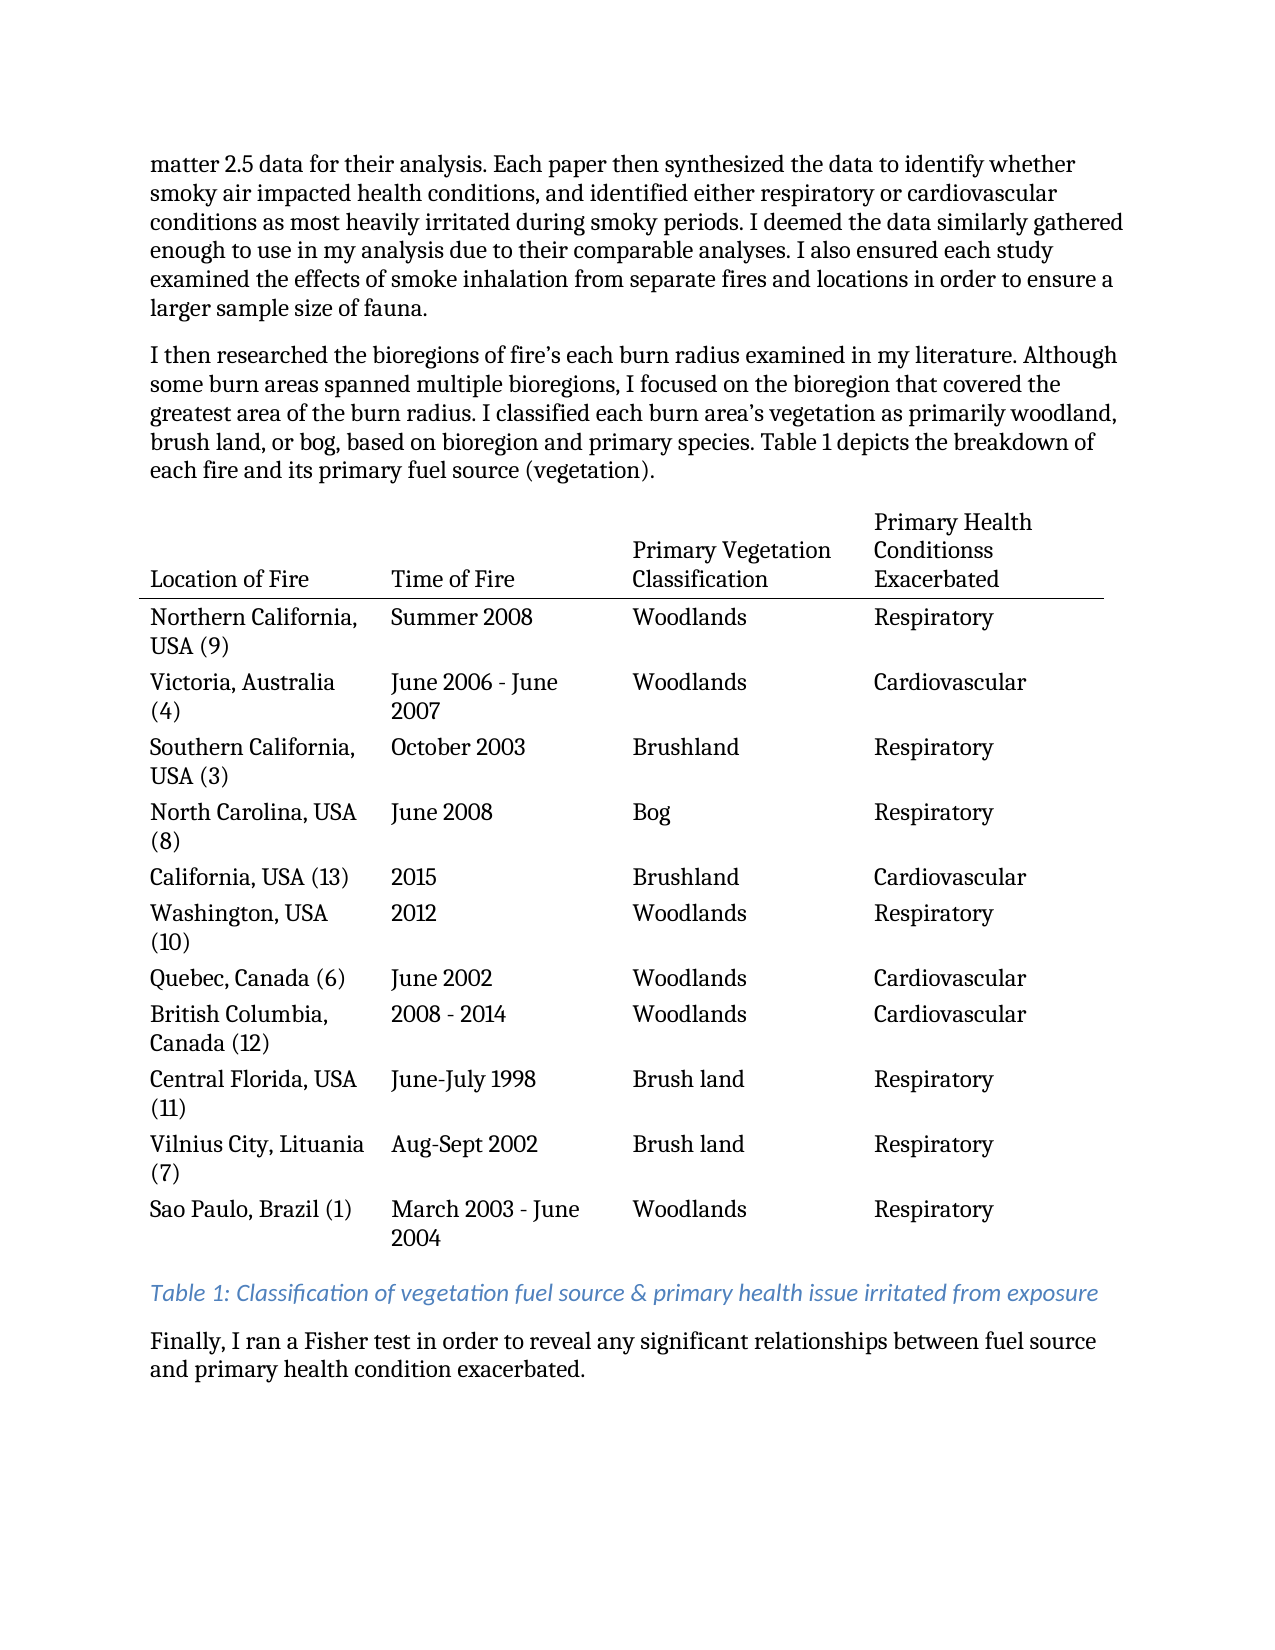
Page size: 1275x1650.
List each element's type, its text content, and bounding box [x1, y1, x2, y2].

table_cell British Columbia, Canada (12) [139, 997, 380, 1062]
table_cell Cardiovascular [863, 997, 1104, 1062]
table_cell Respiratory [863, 1062, 1104, 1127]
table_cell North Carolina, USA (8) [139, 794, 380, 859]
table_cell Brush land [621, 1062, 863, 1127]
table_cell Respiratory [863, 1127, 1104, 1192]
table_cell Brush land [621, 1127, 863, 1192]
table_cell June 2008 [380, 794, 621, 859]
table_cell Cardiovascular [863, 859, 1104, 895]
table_cell Respiratory [863, 1192, 1104, 1257]
table_cell Cardiovascular [863, 960, 1104, 997]
table_cell Brushland [621, 859, 863, 895]
table_cell 2015 [380, 859, 621, 895]
table_cell Quebec, Canada (6) [139, 960, 380, 997]
table_cell Northern California, USA (9) [139, 599, 380, 664]
table_cell Washington, USA (10) [139, 895, 380, 960]
table_cell Sao Paulo, Brazil (1) [139, 1192, 380, 1257]
table_cell Woodlands [621, 960, 863, 997]
table_header Primary Health Conditionss Exacerbated [863, 504, 1104, 597]
table_cell Respiratory [863, 794, 1104, 859]
table_cell March 2003 - June 2004 [380, 1192, 621, 1257]
table_cell June 2002 [380, 960, 621, 997]
table_cell Victoria, Australia (4) [139, 664, 380, 729]
table_cell Woodlands [621, 599, 863, 664]
table_cell Cardiovascular [863, 664, 1104, 729]
table_cell Respiratory [863, 895, 1104, 960]
table_cell Southern California, USA (3) [139, 729, 380, 794]
table_cell Respiratory [863, 599, 1104, 664]
table_cell June-July 1998 [380, 1062, 621, 1127]
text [150, 150, 1125, 322]
table_cell Summer 2008 [380, 599, 621, 664]
table_header Primary Vegetation Classification [621, 504, 863, 597]
table_cell 2008 - 2014 [380, 997, 621, 1062]
table_cell Aug-Sept 2002 [380, 1127, 621, 1192]
table_cell Bog [621, 794, 863, 859]
table_header Location of Fire [139, 504, 380, 597]
table_cell Brushland [621, 729, 863, 794]
table_header Time of Fire [380, 504, 621, 597]
text Finally, I ran a Fisher test in order to reveal any significant relationships between fuel source and primary health condition exacerbated. [150, 1327, 1125, 1384]
table_cell Respiratory [863, 729, 1104, 794]
table_cell Central Florida, USA (11) [139, 1062, 380, 1127]
table_cell Woodlands [621, 997, 863, 1062]
subtitle Table 1: Classification of vegetation fuel source & primary health issue irritated from exposure [150, 1277, 1125, 1308]
table_cell Vilnius City, Lituania (7) [139, 1127, 380, 1192]
text I then researched the bioregions of fire’s each burn radius examined in my literature. Although some burn areas spanned multiple bioregions, I focused on the bioregion that covered the greatest area of the burn radius. I classified each burn area’s vegetation as primarily woodland, brush land, or bog, based on bioregion and primary species. Table 1 depicts the breakdown of each fire and its primary fuel source (vegetation). [150, 341, 1125, 485]
table_cell Woodlands [621, 895, 863, 960]
table_cell June 2006 - June 2007 [380, 664, 621, 729]
table_cell October 2003 [380, 729, 621, 794]
table_cell Woodlands [621, 1192, 863, 1257]
table_cell Woodlands [621, 664, 863, 729]
table_cell 2012 [380, 895, 621, 960]
table_cell California, USA (13) [139, 859, 380, 895]
